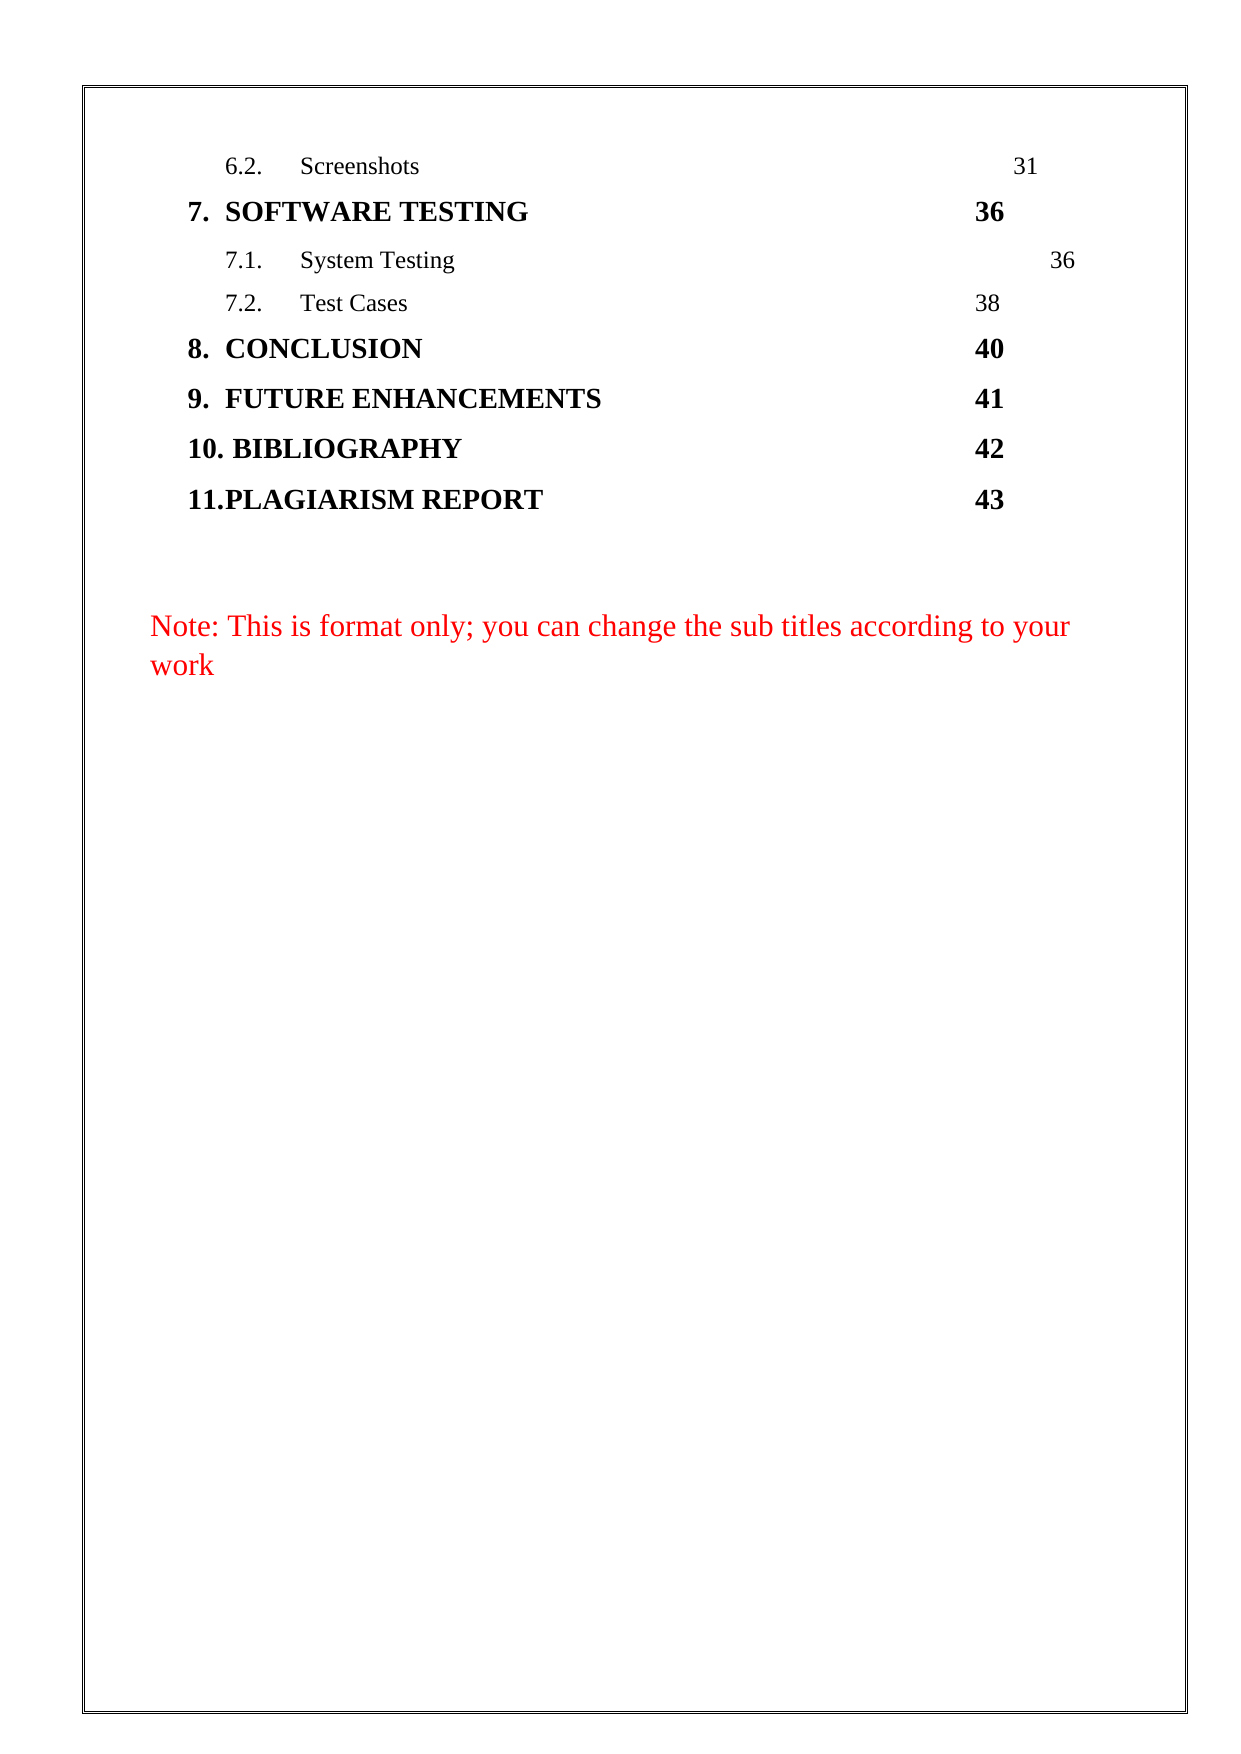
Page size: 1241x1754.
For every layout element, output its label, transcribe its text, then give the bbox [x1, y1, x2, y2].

list CONCLUSION 40 [187, 331, 1121, 364]
text Note: This is format only; you can change the sub titles according to your work [150, 607, 1121, 682]
list System Testing 36 [225, 245, 1121, 273]
list BIBLIOGRAPHY 42 [187, 432, 1121, 465]
list PLAGIARISM REPORT 43 [187, 482, 1121, 516]
list Screenshots 31 [225, 151, 1121, 180]
list FUTURE ENHANCEMENTS 41 [187, 381, 1121, 415]
list SOFTWARE TESTING 36 [187, 194, 1121, 228]
list Test Cases 38 [225, 288, 1121, 317]
